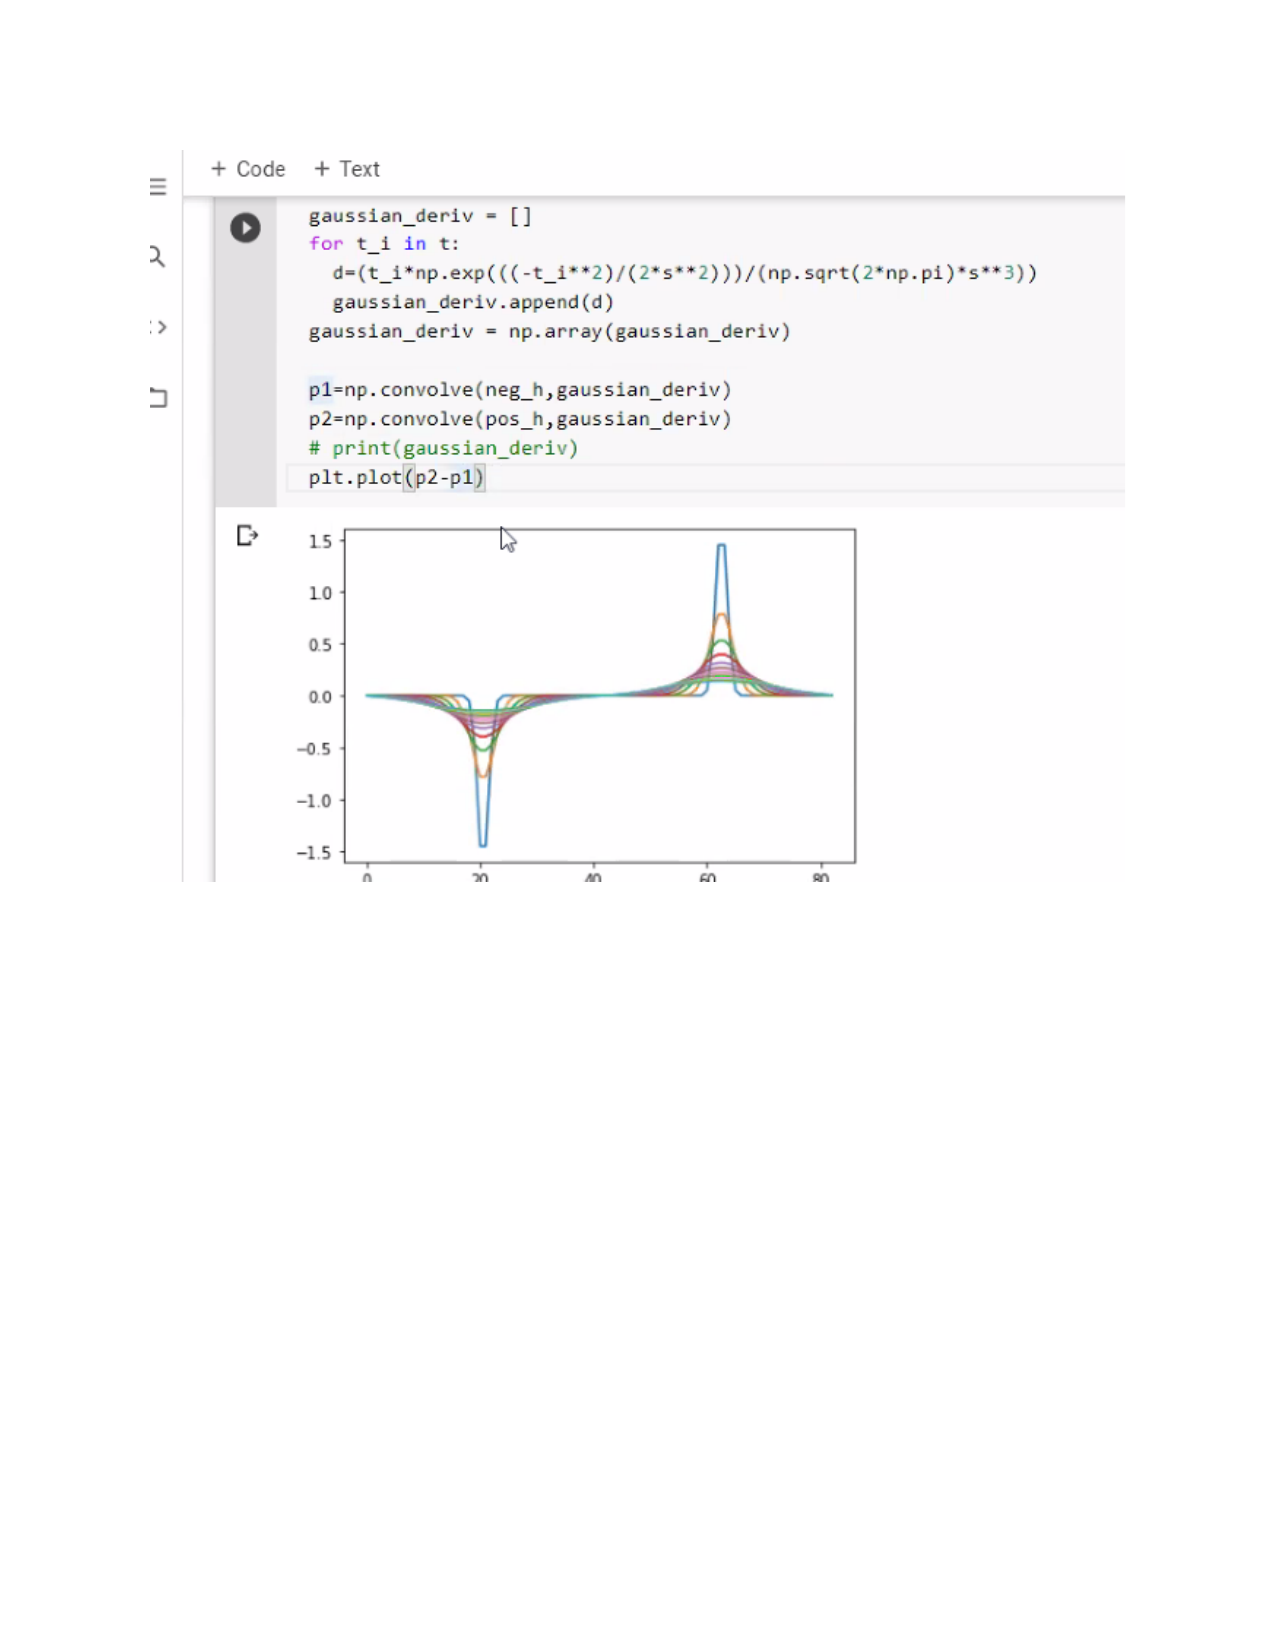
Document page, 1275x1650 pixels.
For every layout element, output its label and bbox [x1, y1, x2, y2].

picture [150, 150, 1125, 882]
